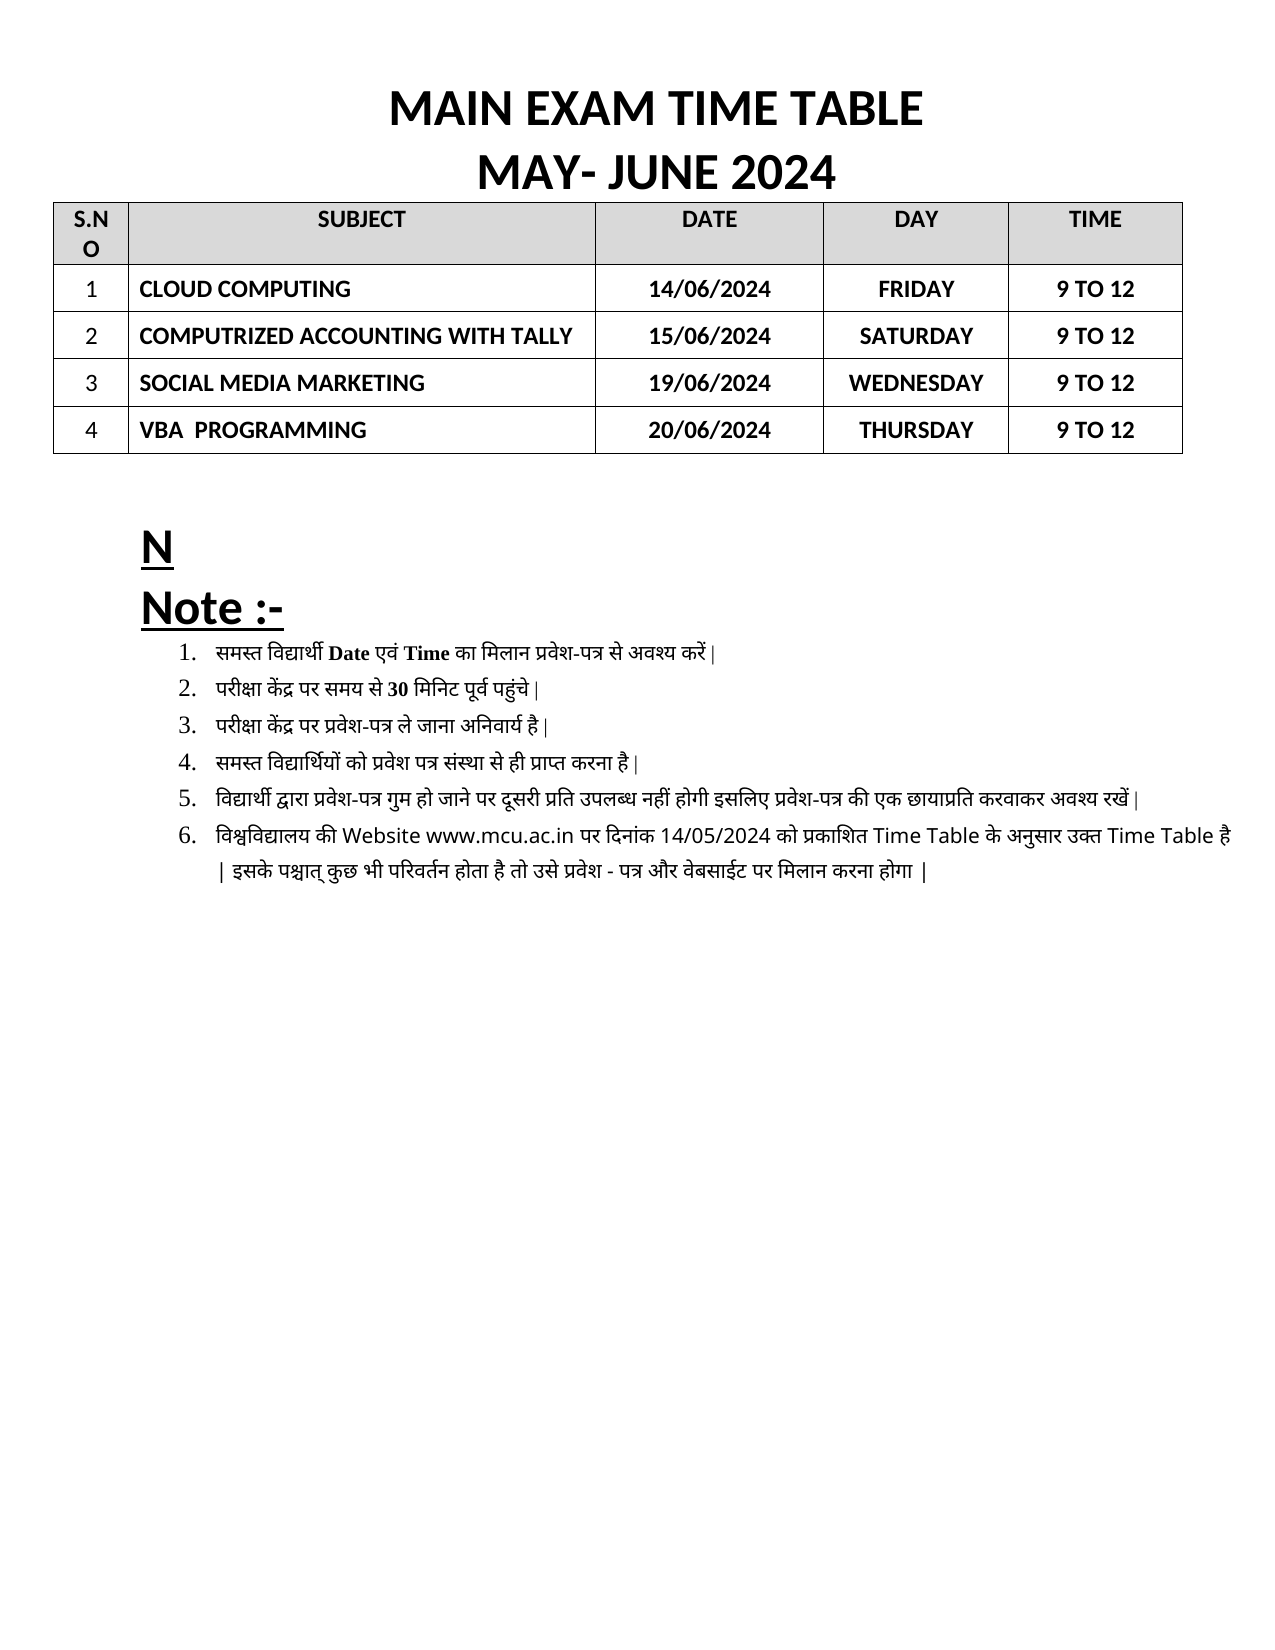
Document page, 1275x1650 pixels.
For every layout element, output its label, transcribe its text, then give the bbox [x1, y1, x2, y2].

table_cell 19/06/2024 [596, 359, 823, 406]
list परीक्षा केंद्र पर समय से 30 मिनिट पूर्व पहुंचे | [178, 673, 1247, 705]
list परीक्षा केंद्र पर प्रवेश-पत्र ले जाना अनिवार्य है | [178, 710, 1247, 742]
table_cell 9 TO 12 [1009, 359, 1182, 406]
text Note :- [66, 576, 1247, 637]
table_cell 9 TO 12 [1009, 312, 1182, 358]
table_header TIME [1009, 203, 1182, 264]
table_header SUBJECT [129, 203, 595, 264]
table_cell THURSDAY [824, 407, 1008, 453]
table_cell 1 [54, 265, 128, 311]
table_cell 2 [54, 312, 128, 358]
table_cell 9 TO 12 [1009, 265, 1182, 311]
table_cell VBA PROGRAMMING [129, 407, 595, 453]
table_cell 15/06/2024 [596, 312, 823, 358]
table_cell SATURDAY [824, 312, 1008, 358]
table_header DAY [824, 203, 1008, 264]
list विश्वविद्यालय की Website www.mcu.ac.in पर दिनांक 14/05/2024 को प्रकाशित Time Table के अनुसार उक्त Time Table है | इसके पश्चात् कुछ भी परिवर्तन होता है तो उसे प्रवेश - पत्र और वेबसाईट पर मिलान करना होगा | [178, 820, 1247, 887]
table_cell 14/06/2024 [596, 265, 823, 311]
table_cell 9 TO 12 [1009, 407, 1182, 453]
list समस्त विद्यार्थियों को प्रवेश पत्र संस्था से ही प्राप्त करना है | [178, 747, 1247, 778]
table_cell FRIDAY [824, 265, 1008, 311]
table_header S.NO [54, 203, 128, 264]
table_cell CLOUD COMPUTING [129, 265, 595, 311]
table_cell SOCIAL MEDIA MARKETING [129, 359, 595, 406]
text N [66, 515, 1247, 576]
table_cell 4 [54, 407, 128, 453]
table_cell 20/06/2024 [596, 407, 823, 453]
table_cell COMPUTRIZED ACCOUNTING WITH TALLY [129, 312, 595, 358]
table_header DATE [596, 203, 823, 264]
list समस्त विद्यार्थी Date एवं Time का मिलान प्रवेश-पत्र से अवश्य करें | [178, 637, 1247, 669]
table_cell WEDNESDAY [824, 359, 1008, 406]
table_cell 3 [54, 359, 128, 406]
list विद्यार्थी द्वारा प्रवेश-पत्र गुम हो जाने पर दूसरी प्रति उपलब्ध नहीं होगी इसलिए प्रवेश-पत्र की एक छायाप्रति करवाकर अवश्य रखें | [178, 783, 1247, 815]
